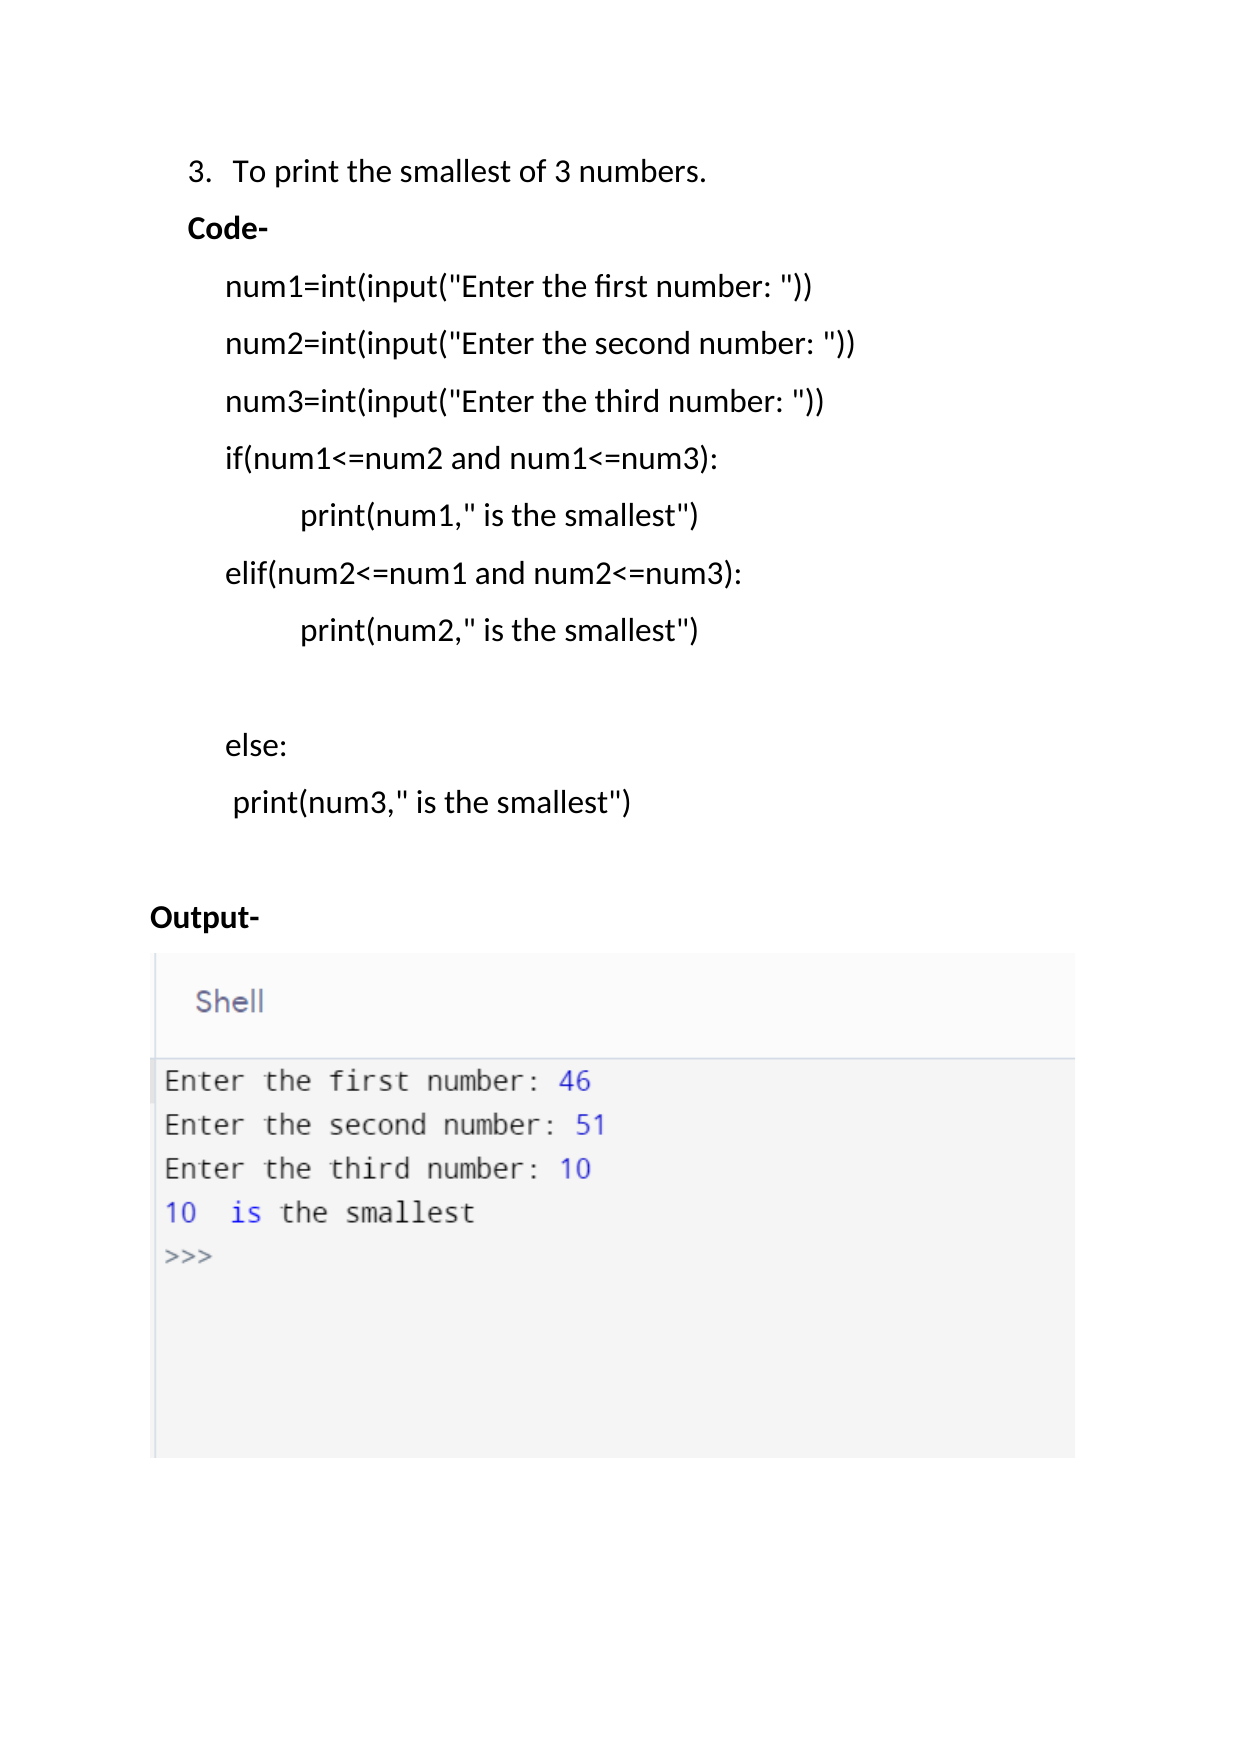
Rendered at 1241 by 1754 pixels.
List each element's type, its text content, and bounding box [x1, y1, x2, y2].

text num1=int(input("Enter the first number: ")) [150, 265, 1090, 306]
picture [150, 953, 1075, 1458]
list To print the smallest of 3 numbers. [187, 150, 1090, 191]
text if(num1<=num2 and num1<=num3): [150, 437, 1090, 478]
text print(num3," is the smallest") [150, 781, 1090, 822]
text else: [150, 724, 1090, 765]
text print(num2," is the smallest") [225, 609, 1090, 650]
text print(num1," is the smallest") [225, 494, 1090, 535]
text elif(num2<=num1 and num2<=num3): [150, 552, 1090, 592]
text num3=int(input("Enter the third number: ")) [150, 379, 1090, 420]
text Output- [150, 896, 1090, 937]
text Code- [150, 207, 1090, 248]
text num2=int(input("Enter the second number: ")) [150, 322, 1090, 363]
